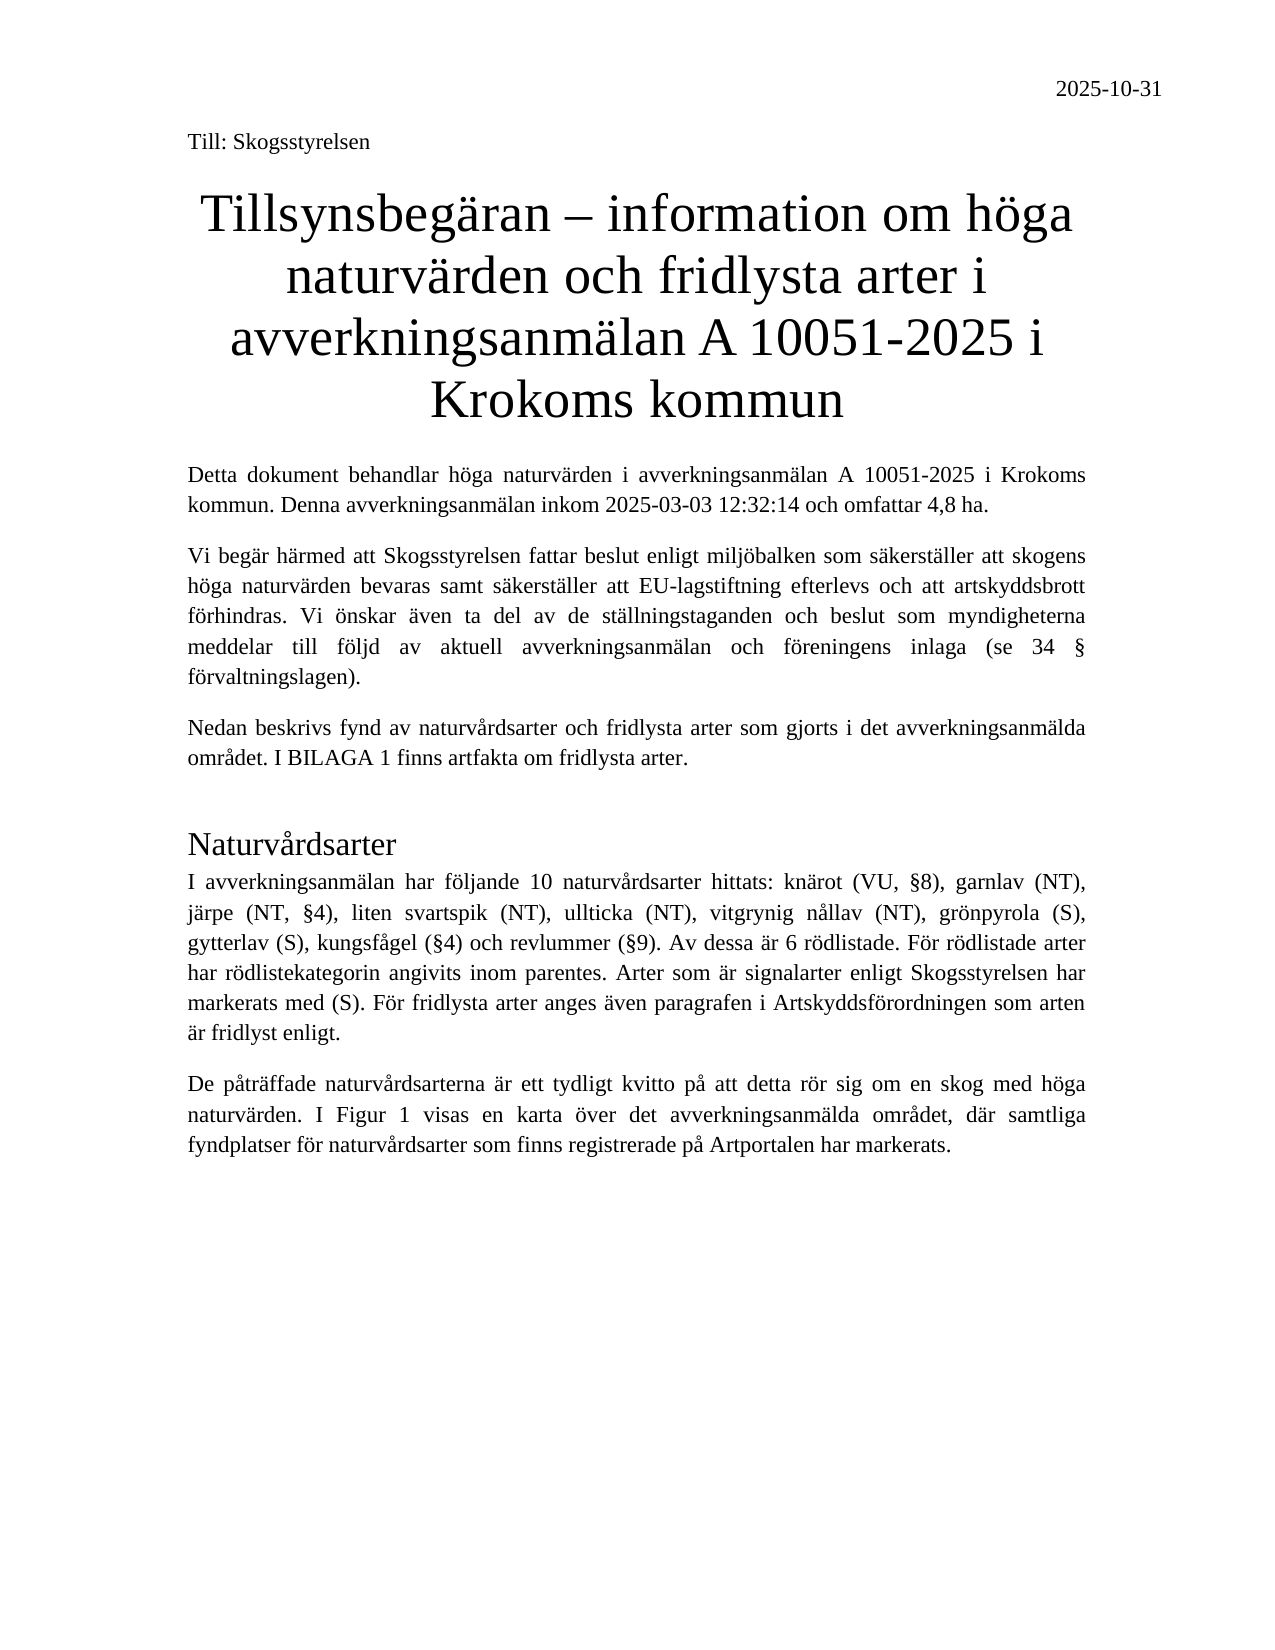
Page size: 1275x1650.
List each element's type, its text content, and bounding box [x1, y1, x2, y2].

text De påträffade naturvårdsarterna är ett tydligt kvitto på att detta rör sig om en skog med höga naturvärden. I Figur 1 visas en karta över det avverkningsanmälda området, där samtliga fyndplatser för naturvårdsarter som finns registrerade på Artportalen har markerats. [187, 1071, 1087, 1157]
text I avverkningsanmälan har följande 10 naturvårdsarter hittats: knärot (VU, §8), garnlav (NT), järpe (NT, §4), liten svartspik (NT), ullticka (NT), vitgrynig nållav (NT), grönpyrola (S), gytterlav (S), kungsfågel (§4) och revlummer (§9). Av dessa är 6 rödlistade. För rödlistade arter har rödlistekategorin angivits inom parentes. Arter som är signalarter enligt Skogsstyrelsen har markerats med (S). För fridlysta arter anges även paragrafen i Artskyddsförordningen som arten är fridlyst enligt. [187, 868, 1087, 1046]
text Vi begär härmed att Skogsstyrelsen fattar beslut enligt miljöbalken som säkerställer att skogens höga naturvärden bevaras samt säkerställer att EU-lagstiftning efterlevs och att artskyddsbrott förhindras. Vi önskar även ta del av de ställningstaganden och beslut som myndigheterna meddelar till följd av aktuell avverkningsanmälan och föreningens inlaga (se 34 § förvaltningslagen). [187, 542, 1087, 689]
text Nedan beskrivs fynd av naturvårdsarter och fridlysta arter som gjorts i det avverkningsanmälda området. I BILAGA 1 finns artfakta om fridlysta arter. [187, 714, 1087, 771]
subtitle Naturvårdsarter [187, 824, 1087, 863]
title Tillsynsbegäran – information om höga naturvärden och fridlysta arter i avverkningsanmälan A 10051-2025 i Krokoms kommun [187, 180, 1087, 429]
text Detta dokument behandlar höga naturvärden i avverkningsanmälan A 10051-2025 i Krokoms kommun. Denna avverkningsanmälan inkom 2025-03-03 12:32:14 och omfattar 4,8 ha. [187, 461, 1087, 517]
